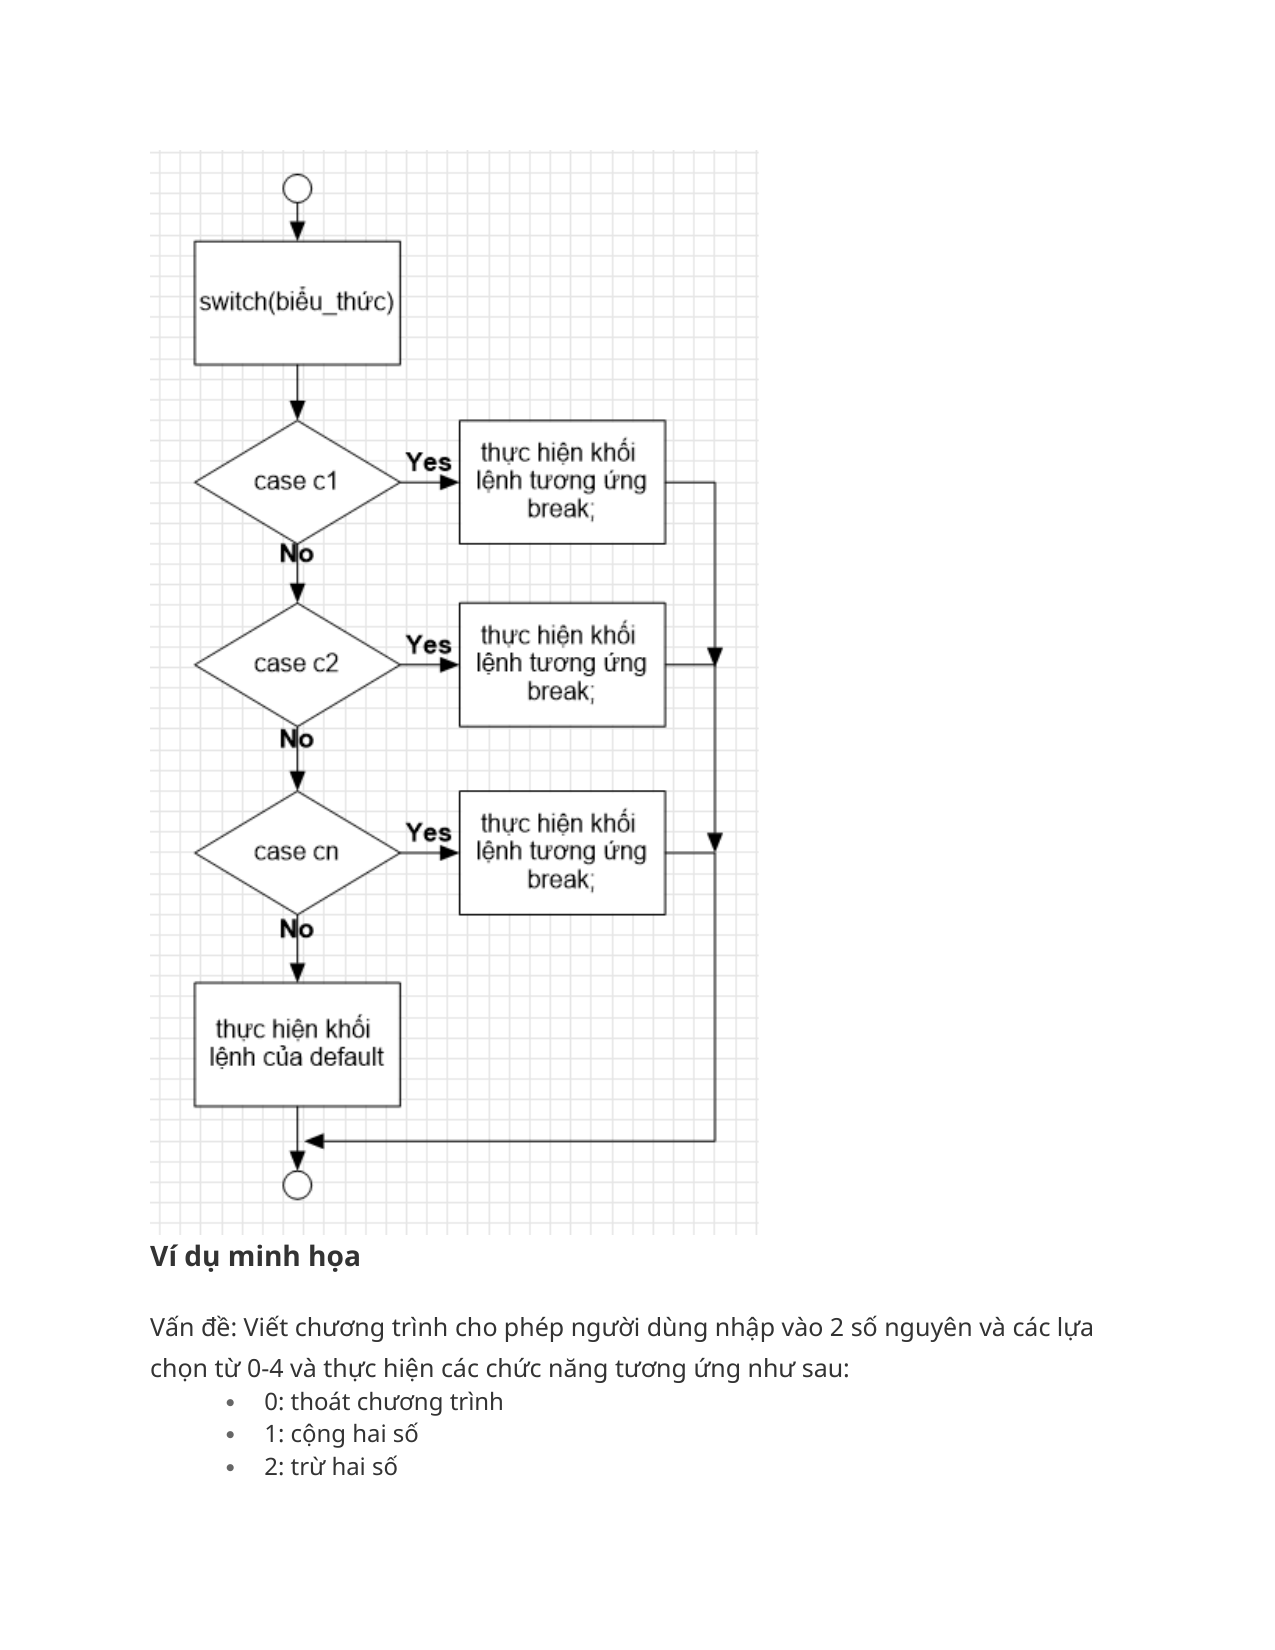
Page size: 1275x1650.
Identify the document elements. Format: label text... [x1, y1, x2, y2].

picture [150, 150, 759, 1235]
text Vấn đề: Viết chương trình cho phép người dùng nhập vào 2 số nguyên và các lựa chọn từ 0-4 và thực hiện các chức năng tương ứng như sau: [150, 1303, 1125, 1384]
text Ví dụ minh họa [150, 1235, 1125, 1275]
list 2: trừ hai số [227, 1449, 1125, 1482]
list 0: thoát chương trình [227, 1384, 1125, 1417]
list 1: cộng hai số [227, 1417, 1125, 1449]
